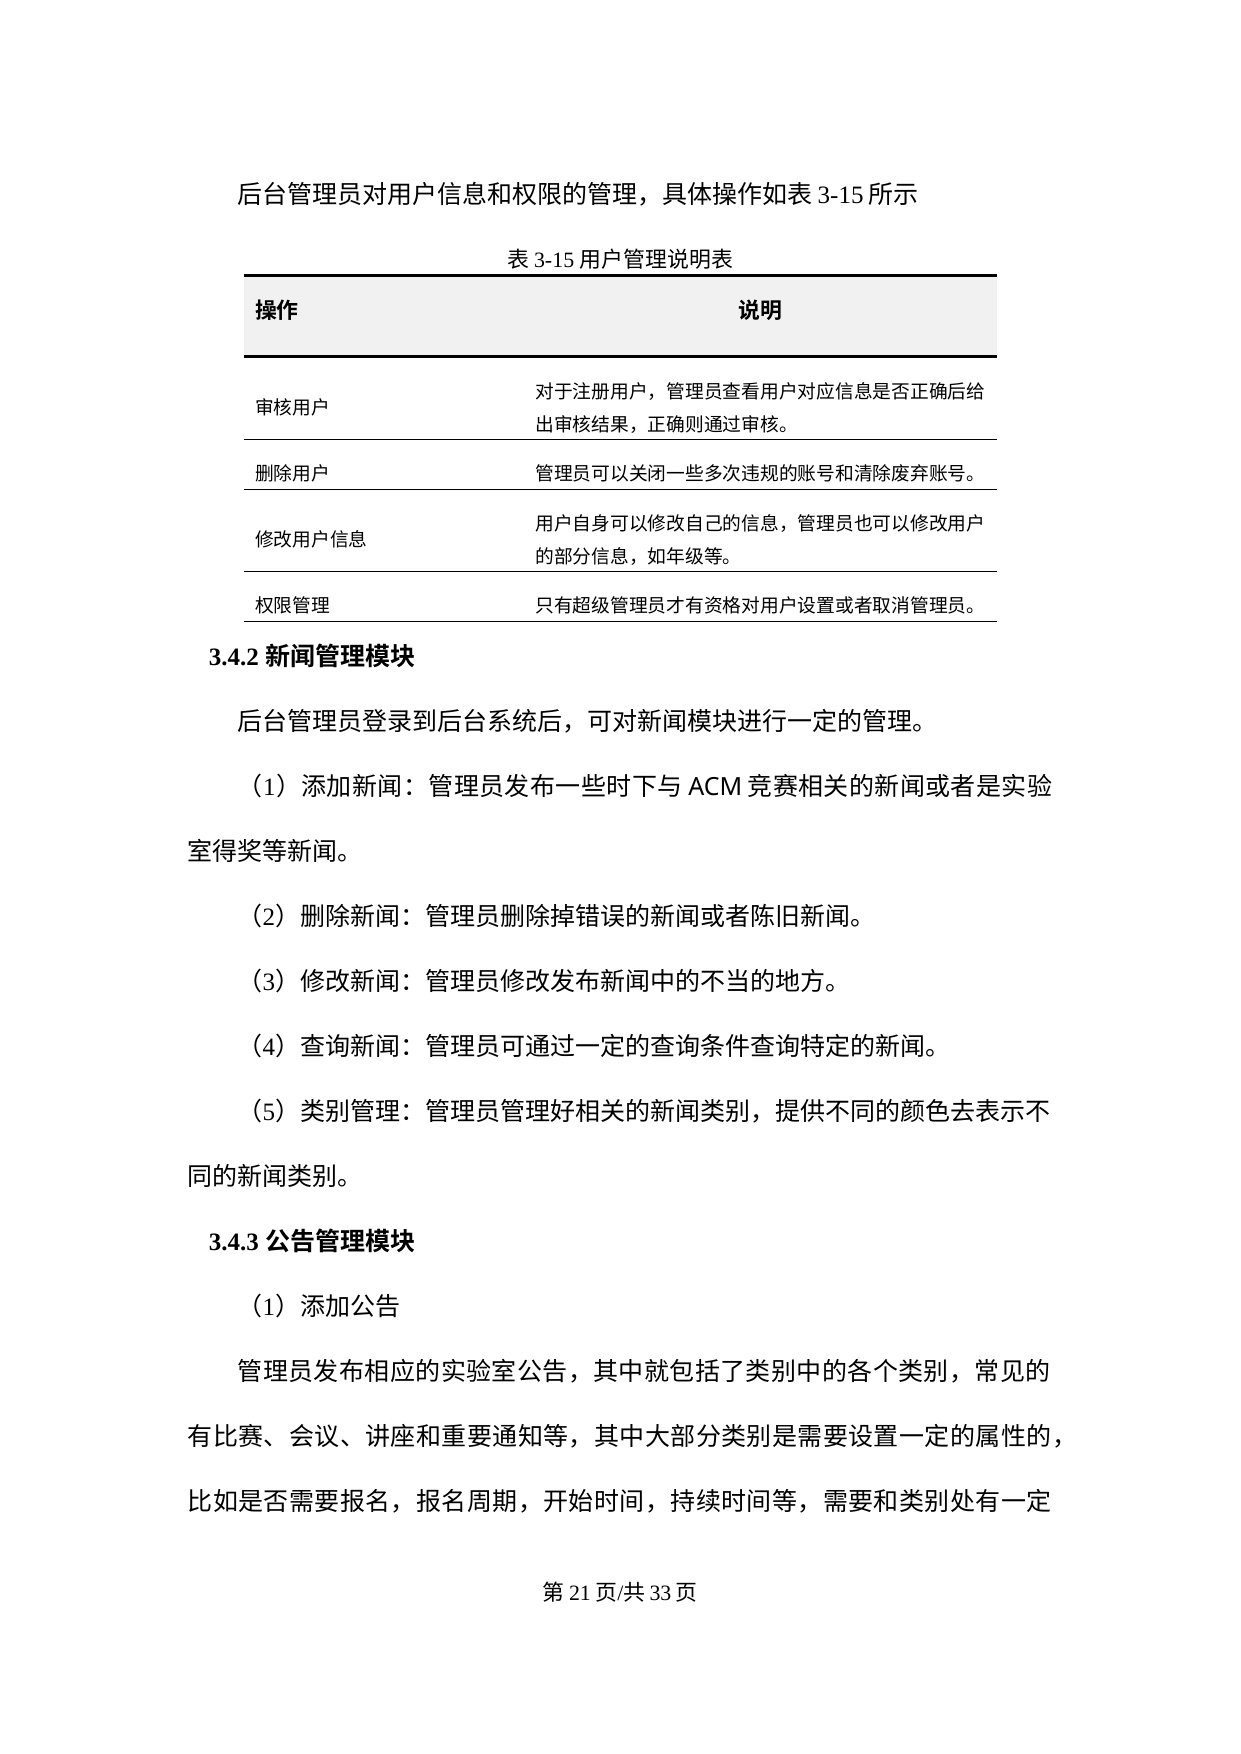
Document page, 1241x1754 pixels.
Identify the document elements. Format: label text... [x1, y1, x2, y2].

table_cell 用户自身可以修改自己的信息，管理员也可以修改用户的部分信息，如年级等。 [524, 490, 997, 571]
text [187, 1337, 1053, 1532]
text 后台管理员对用户信息和权限的管理，具体操作如表3-15所示 [187, 160, 1053, 225]
subtitle 3.4.2 新闻管理模块 [187, 622, 1053, 687]
text 后台管理员登录到后台系统后，可对新闻模块进行一定的管理。 [187, 687, 1053, 752]
text 表3-15 用户管理说明表 [187, 241, 1053, 274]
table_cell 权限管理 [244, 572, 524, 621]
table_cell 删除用户 [244, 440, 524, 489]
table_cell 管理员可以关闭一些多次违规的账号和清除废弃账号。 [524, 440, 997, 489]
text （2）删除新闻：管理员删除掉错误的新闻或者陈旧新闻。 [187, 882, 1053, 947]
text （1）添加公告 [187, 1272, 1053, 1337]
table_cell 只有超级管理员才有资格对用户设置或者取消管理员。 [524, 572, 997, 621]
text （4）查询新闻：管理员可通过一定的查询条件查询特定的新闻。 [187, 1012, 1053, 1077]
subtitle 3.4.3 公告管理模块 [187, 1207, 1053, 1272]
text （1）添加新闻：管理员发布一些时下与ACM竞赛相关的新闻或者是实验室得奖等新闻。 [187, 752, 1053, 882]
table_header 说明 [524, 277, 997, 355]
text （3）修改新闻：管理员修改发布新闻中的不当的地方。 [187, 947, 1053, 1012]
table_header 操作 [244, 277, 524, 355]
table_cell 审核用户 [244, 358, 524, 439]
table_cell 对于注册用户，管理员查看用户对应信息是否正确后给出审核结果，正确则通过审核。 [524, 358, 997, 439]
text （5）类别管理：管理员管理好相关的新闻类别，提供不同的颜色去表示不同的新闻类别。 [187, 1077, 1053, 1207]
table_cell 修改用户信息 [244, 490, 524, 571]
